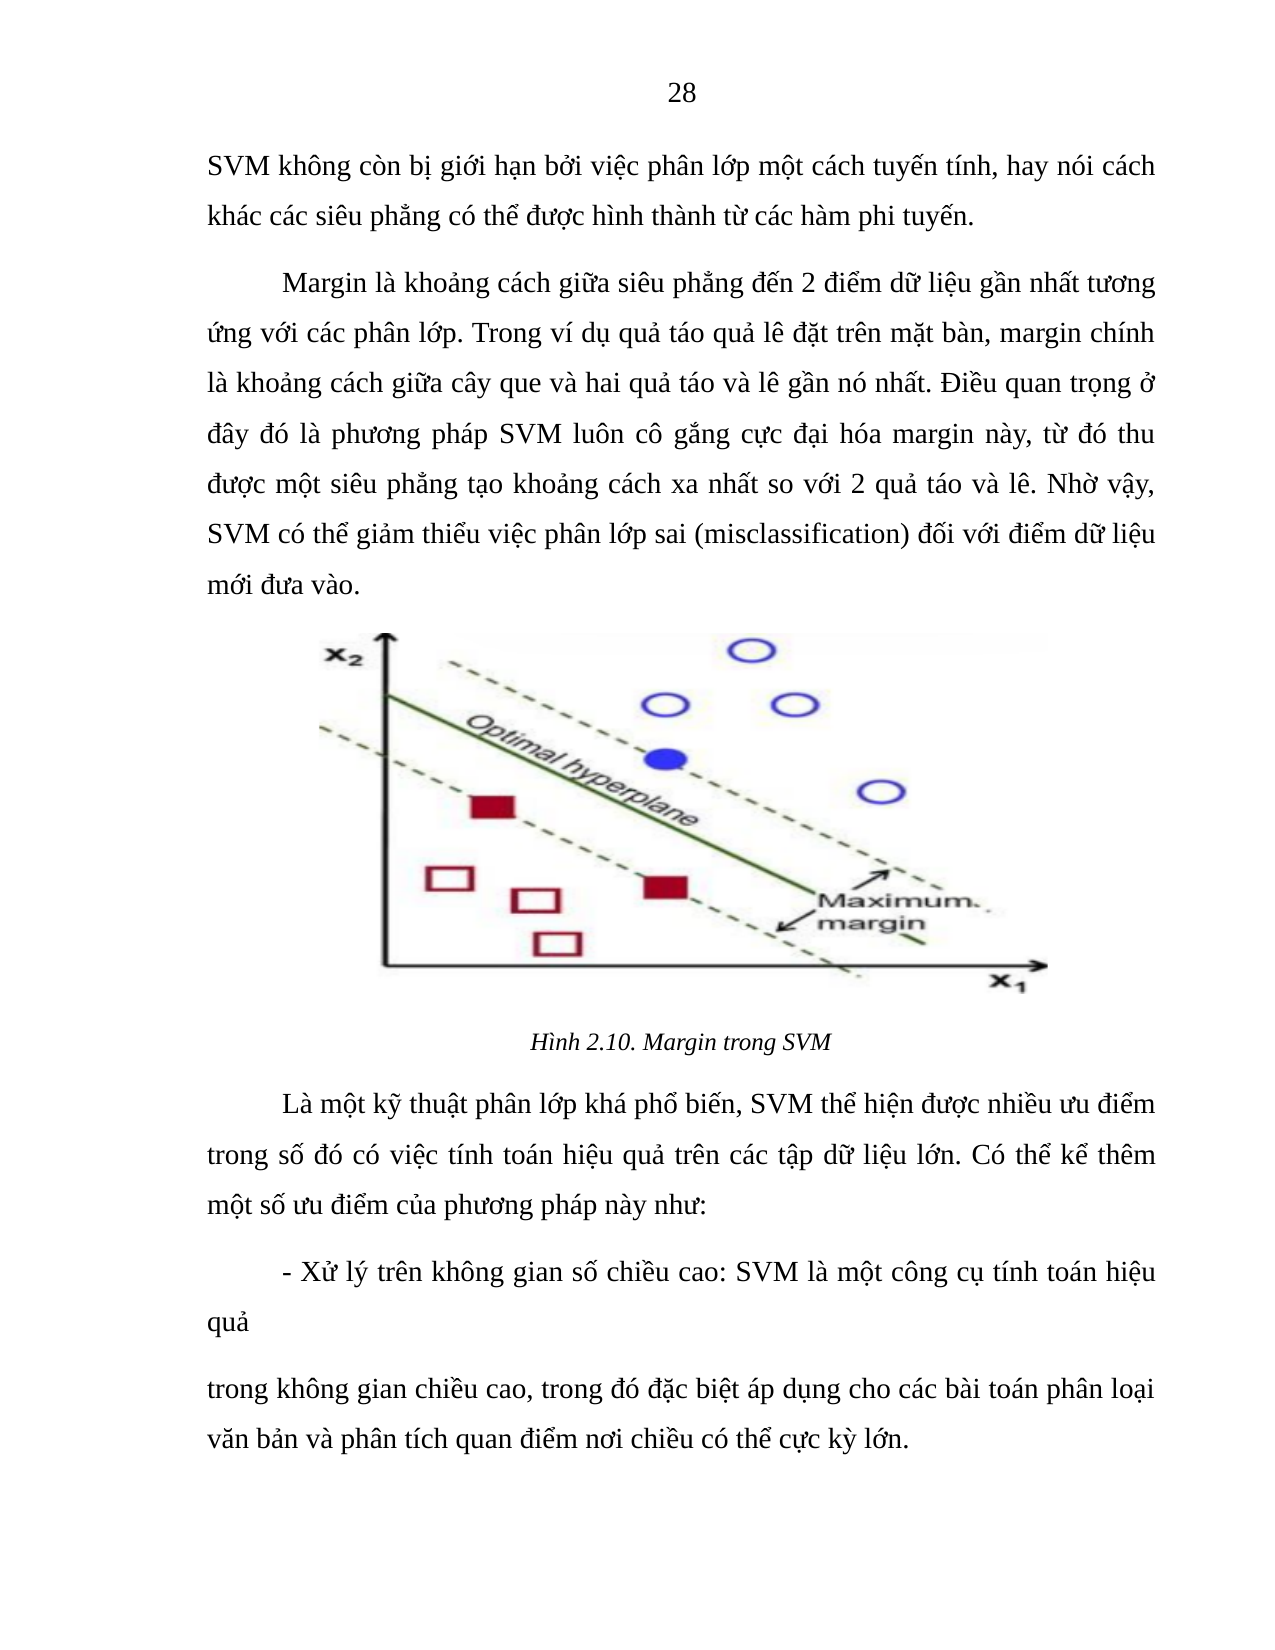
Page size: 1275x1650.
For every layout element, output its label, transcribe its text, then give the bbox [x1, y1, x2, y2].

text Là một kỹ thuật phân lớp khá phổ biến, SVM thể hiện được nhiều ưu điểm trong số đó có việc tính toán hiệu quả trên các tập dữ liệu lớn. Có thể kể thêm một số ưu điểm của phương pháp này như: [207, 1086, 1157, 1221]
text Margin là khoảng cách giữa siêu phẳng đến 2 điểm dữ liệu gần nhất tương ứng với các phân lớp. Trong ví dụ quả táo quả lê đặt trên mặt bàn, margin chính là khoảng cách giữa cây que và hai quả táo và lê gần nó nhất. Điều quan trọng ở đây đó là phương pháp SVM luôn cô gắng cực đại hóa margin này, từ đó thu được một siêu phẳng tạo khoảng cách xa nhất so với 2 quả táo và lê. Nhờ vậy, SVM có thể giảm thiểu việc phân lớp sai (misclassification) đối với điểm dữ liệu mới đưa vào. [207, 265, 1157, 600]
text trong không gian chiều cao, trong đó đặc biệt áp dụng cho các bài toán phân loại văn bản và phân tích quan điểm nơi chiều có thể cực kỳ lớn. [207, 1371, 1157, 1455]
picture [316, 633, 1048, 994]
text Hình 2.10. Margin trong SVM [207, 1027, 1157, 1055]
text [207, 148, 1157, 232]
text - Xử lý trên không gian số chiều cao: SVM là một công cụ tính toán hiệu quả [207, 1254, 1157, 1338]
